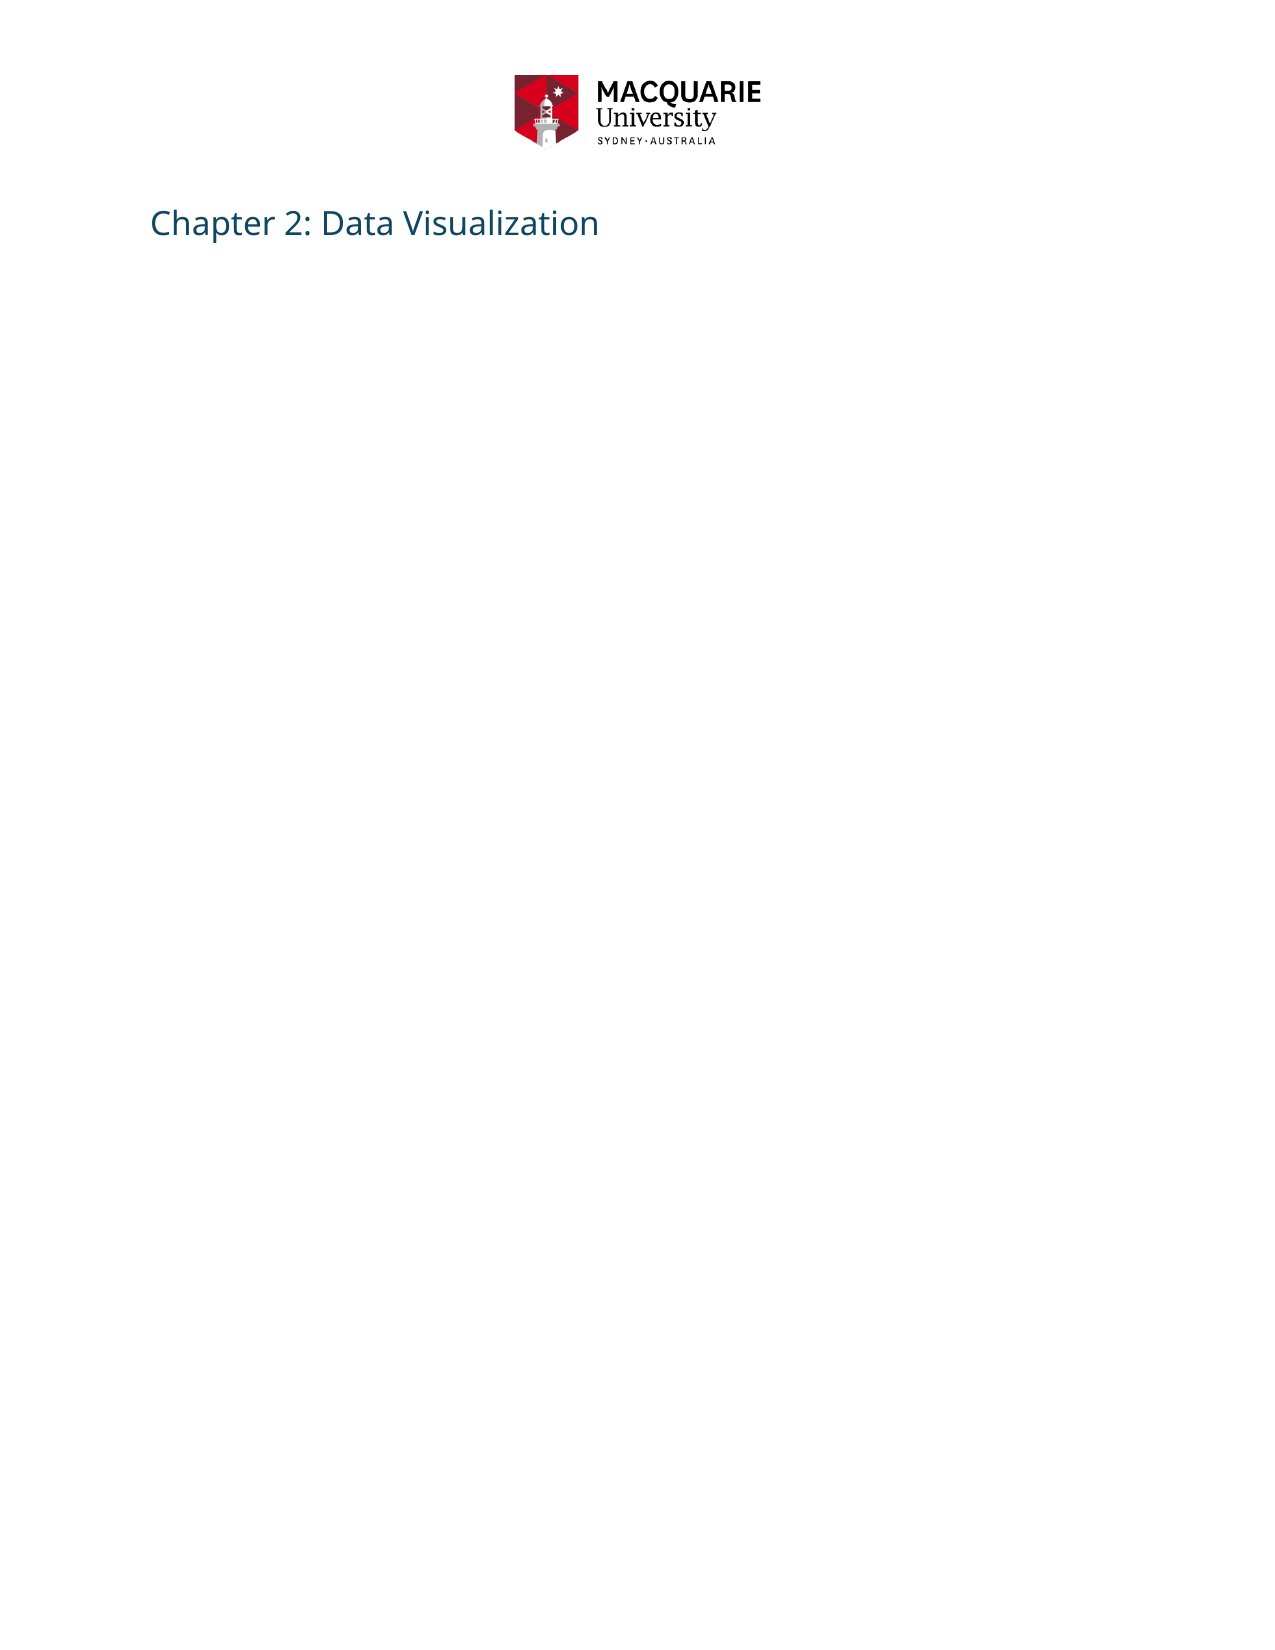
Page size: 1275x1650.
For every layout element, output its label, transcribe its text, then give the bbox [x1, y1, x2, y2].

subtitle Chapter 2: Data Visualization [150, 199, 1125, 245]
picture [514, 75, 761, 149]
